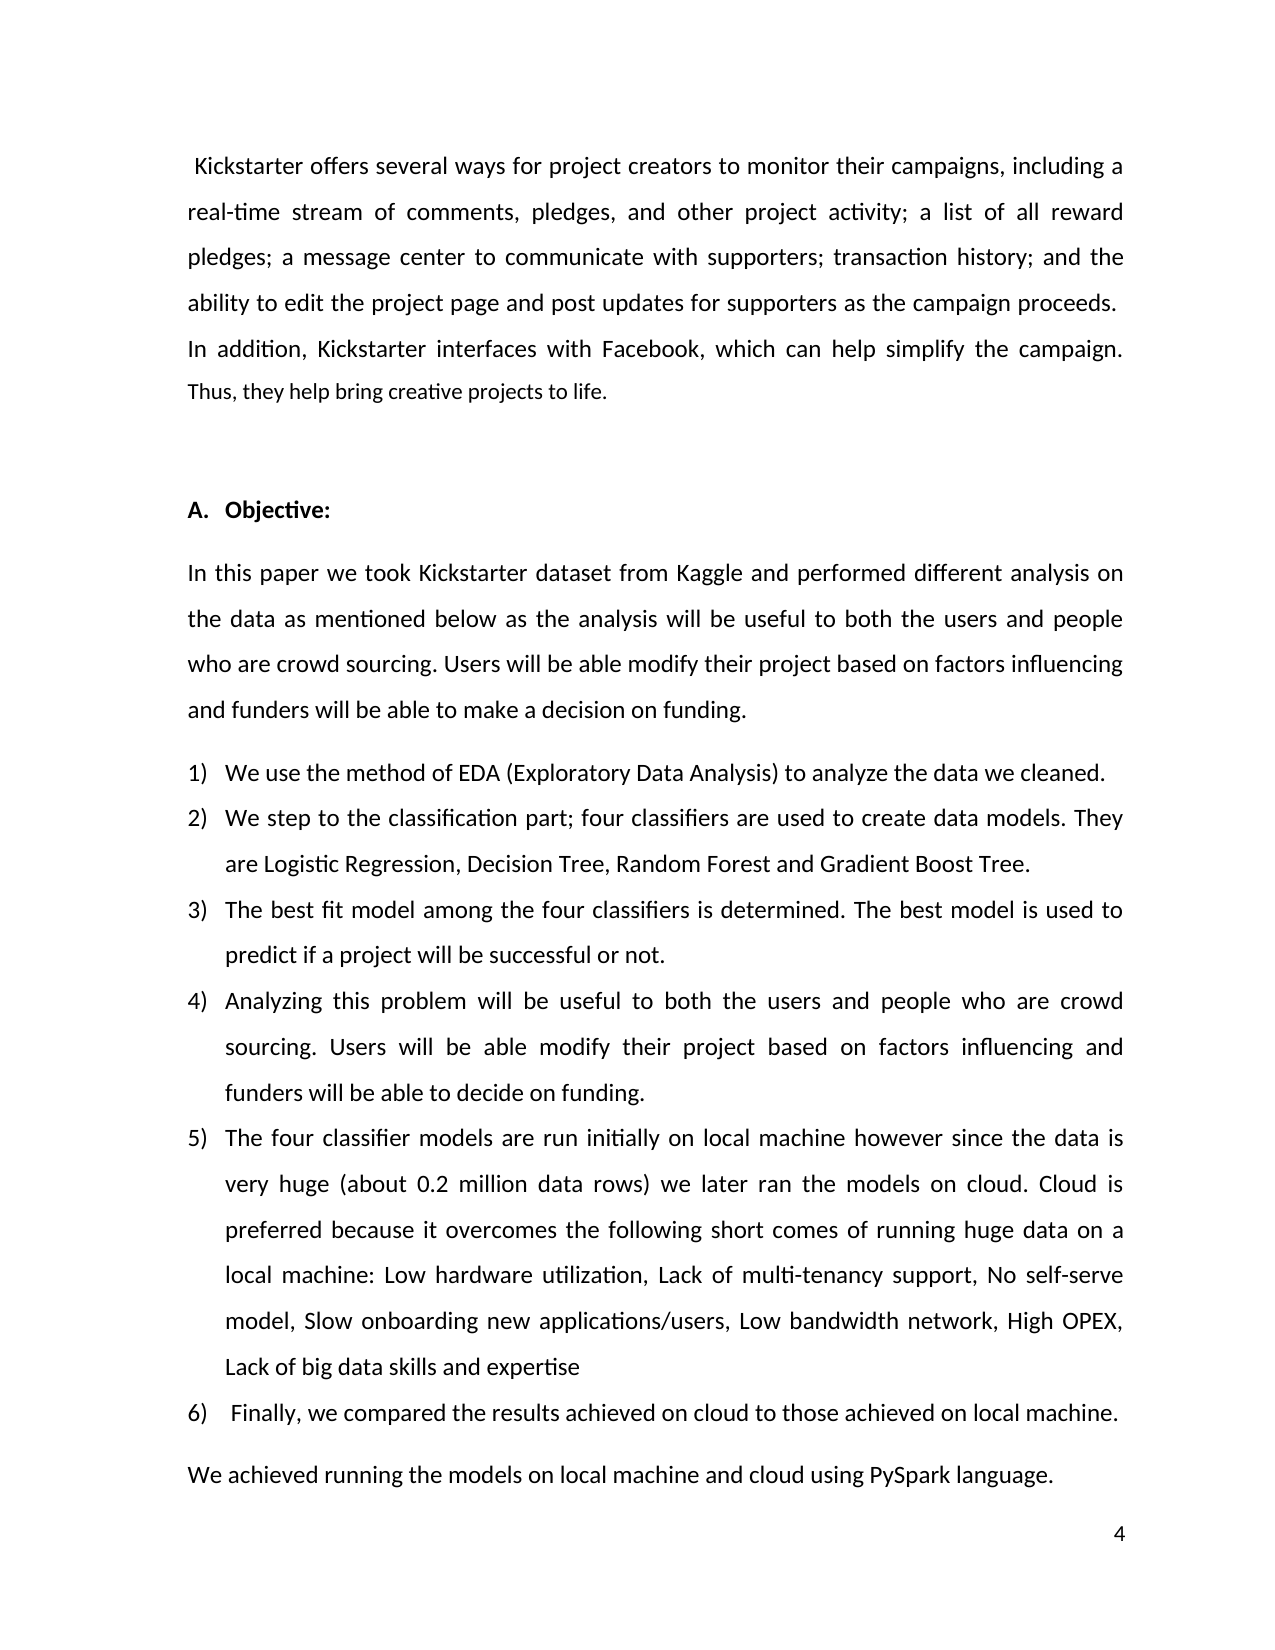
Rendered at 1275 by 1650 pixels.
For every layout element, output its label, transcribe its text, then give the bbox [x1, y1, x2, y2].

list The best fit model among the four classifiers is determined. The best model is used to predict if a project will be successful or not. [187, 894, 1125, 970]
list Objective: [187, 495, 1125, 525]
text In this paper we took Kickstarter dataset from Kaggle and performed different analysis on the data as mentioned below as the analysis will be useful to both the users and people who are crowd sourcing. Users will be able modify their project based on factors influencing and funders will be able to make a decision on funding. [187, 557, 1125, 725]
list Analyzing this problem will be useful to both the users and people who are crowd sourcing. Users will be able modify their project based on factors influencing and funders will be able to decide on funding. [187, 985, 1125, 1107]
text Kickstarter offers several ways for project creators to monitor their campaigns, including a real-time stream of comments, pledges, and other project activity; a list of all reward pledges; a message center to communicate with supporters; transaction history; and the ability to edit the project page and post updates for supporters as the campaign proceeds. In addition, Kickstarter interfaces with Facebook, which can help simplify the campaign. Thus, they help bring creative projects to life. [187, 150, 1125, 405]
list We step to the classification part; four classifiers are used to create data models. They are Logistic Regression, Decision Tree, Random Forest and Gradient Boost Tree. [187, 802, 1125, 879]
list Finally, we compared the results achieved on cloud to those achieved on local machine. [187, 1397, 1125, 1427]
list The four classifier models are run initially on local machine however since the data is very huge (about 0.2 million data rows) we later ran the models on cloud. Cloud is preferred because it overcomes the following short comes of running huge data on a local machine: Low hardware utilization, Lack of multi-tenancy support, No self-serve model, Slow onboarding new applications/users, Low bandwidth network, High OPEX, Lack of big data skills and expertise [187, 1122, 1125, 1382]
text We achieved running the models on local machine and cloud using PySpark language. [187, 1459, 1125, 1490]
list We use the method of EDA (Exploratory Data Analysis) to analyze the data we cleaned. [187, 757, 1125, 787]
